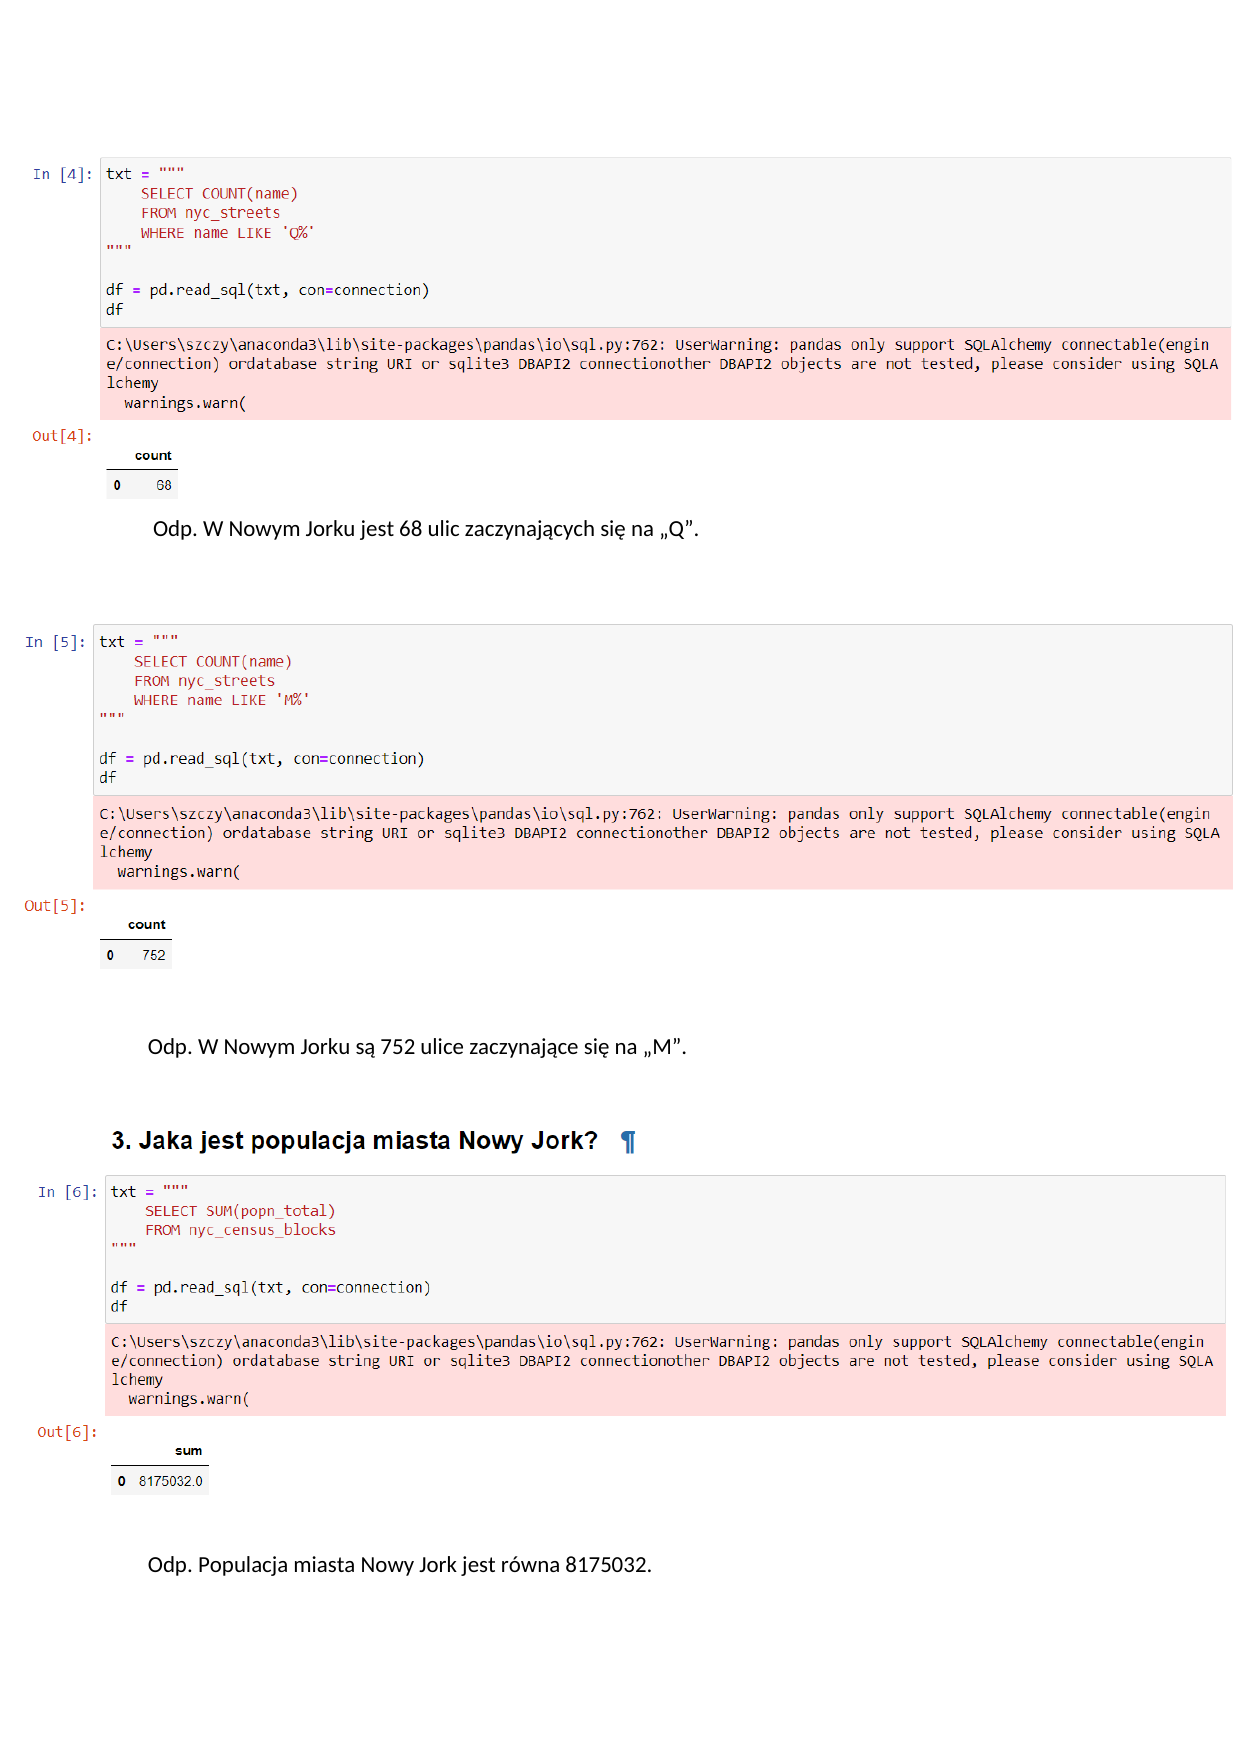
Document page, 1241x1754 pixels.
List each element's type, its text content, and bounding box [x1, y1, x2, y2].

text Odp. Populacja miasta Nowy Jork jest równa 8175032. [148, 1504, 1093, 1578]
picture [2, 611, 1236, 986]
picture [7, 1116, 1232, 1504]
text Odp. W Nowym Jorku jest 68 ulic zaczynających się na „Q”. [148, 501, 1093, 542]
text Odp. W Nowym Jorku są 752 ulice zaczynające się na „M”. [148, 986, 1093, 1060]
picture [6, 147, 1231, 501]
